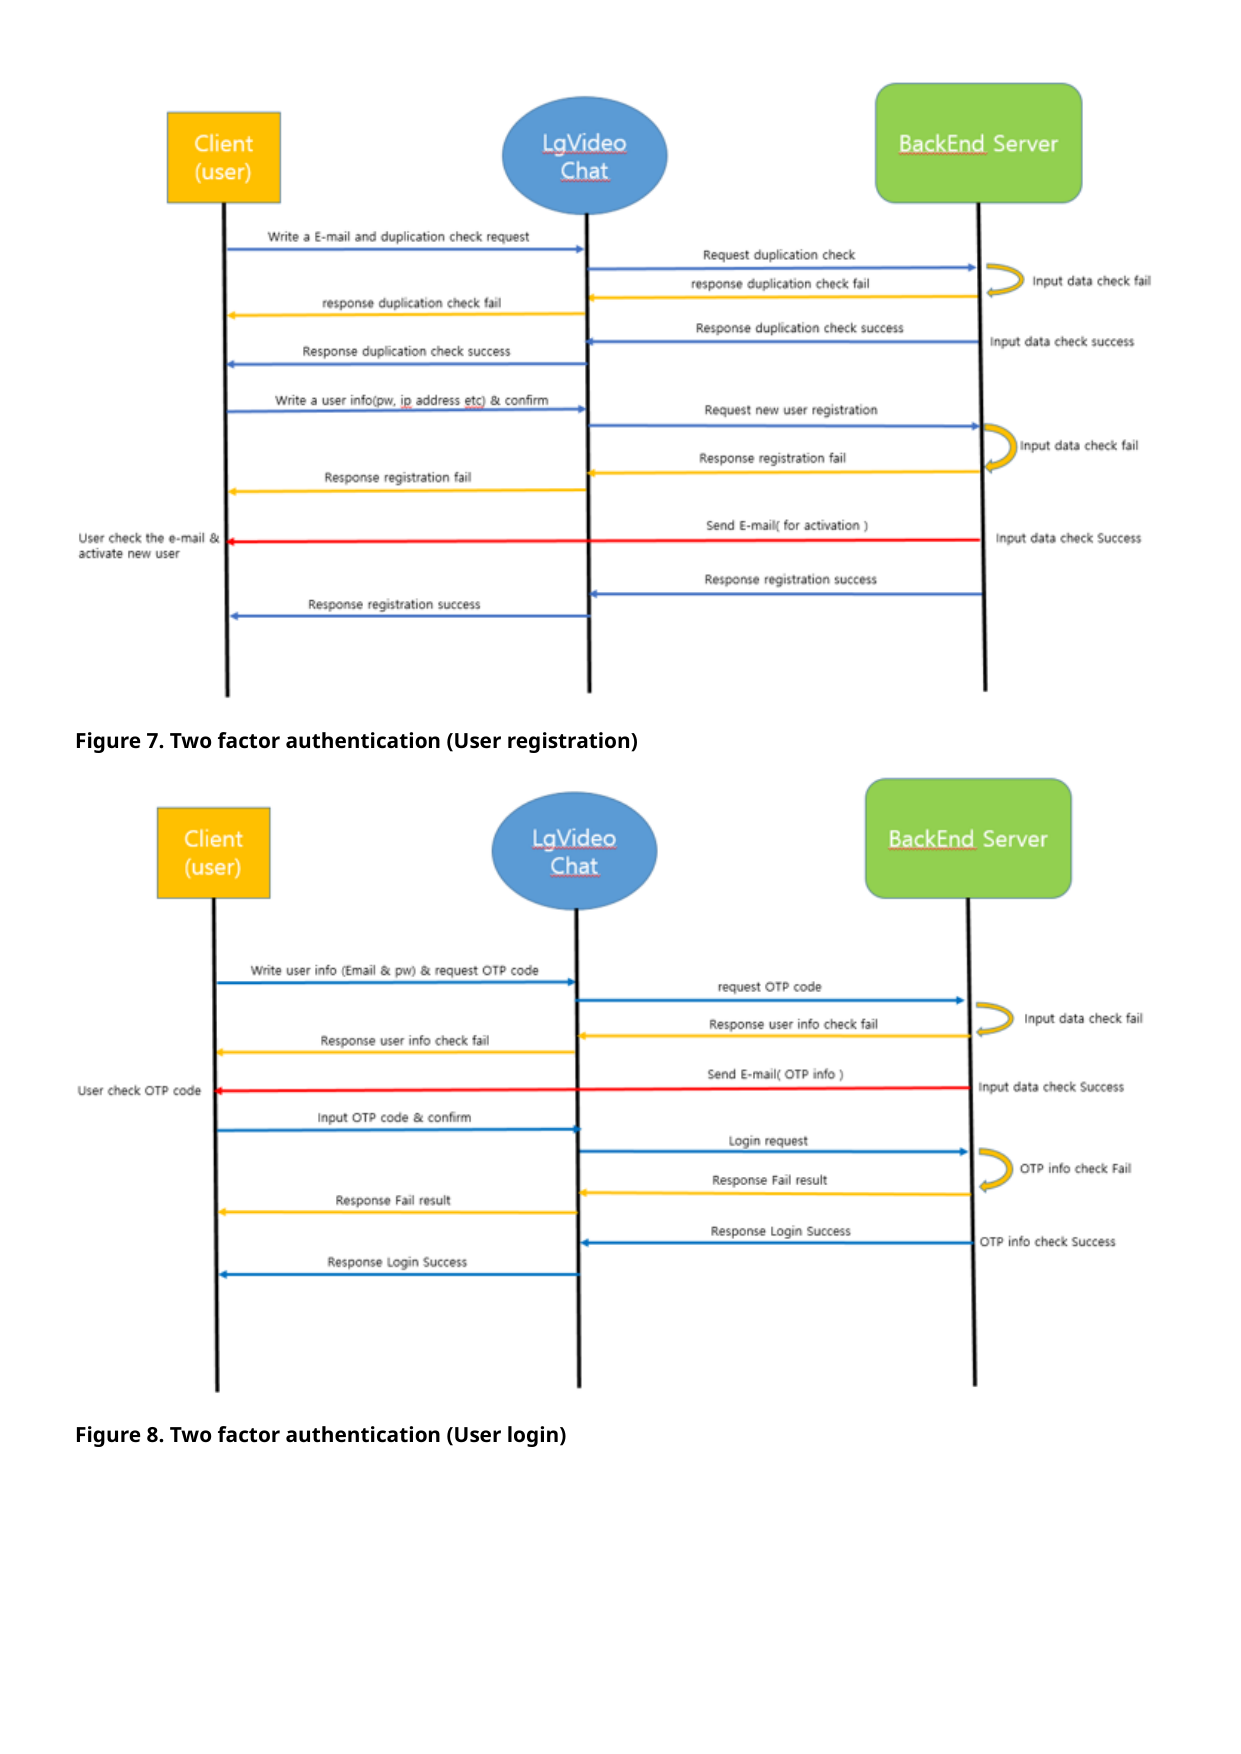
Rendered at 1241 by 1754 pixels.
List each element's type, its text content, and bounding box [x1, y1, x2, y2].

picture [75, 75, 1166, 707]
picture [75, 773, 1166, 1402]
